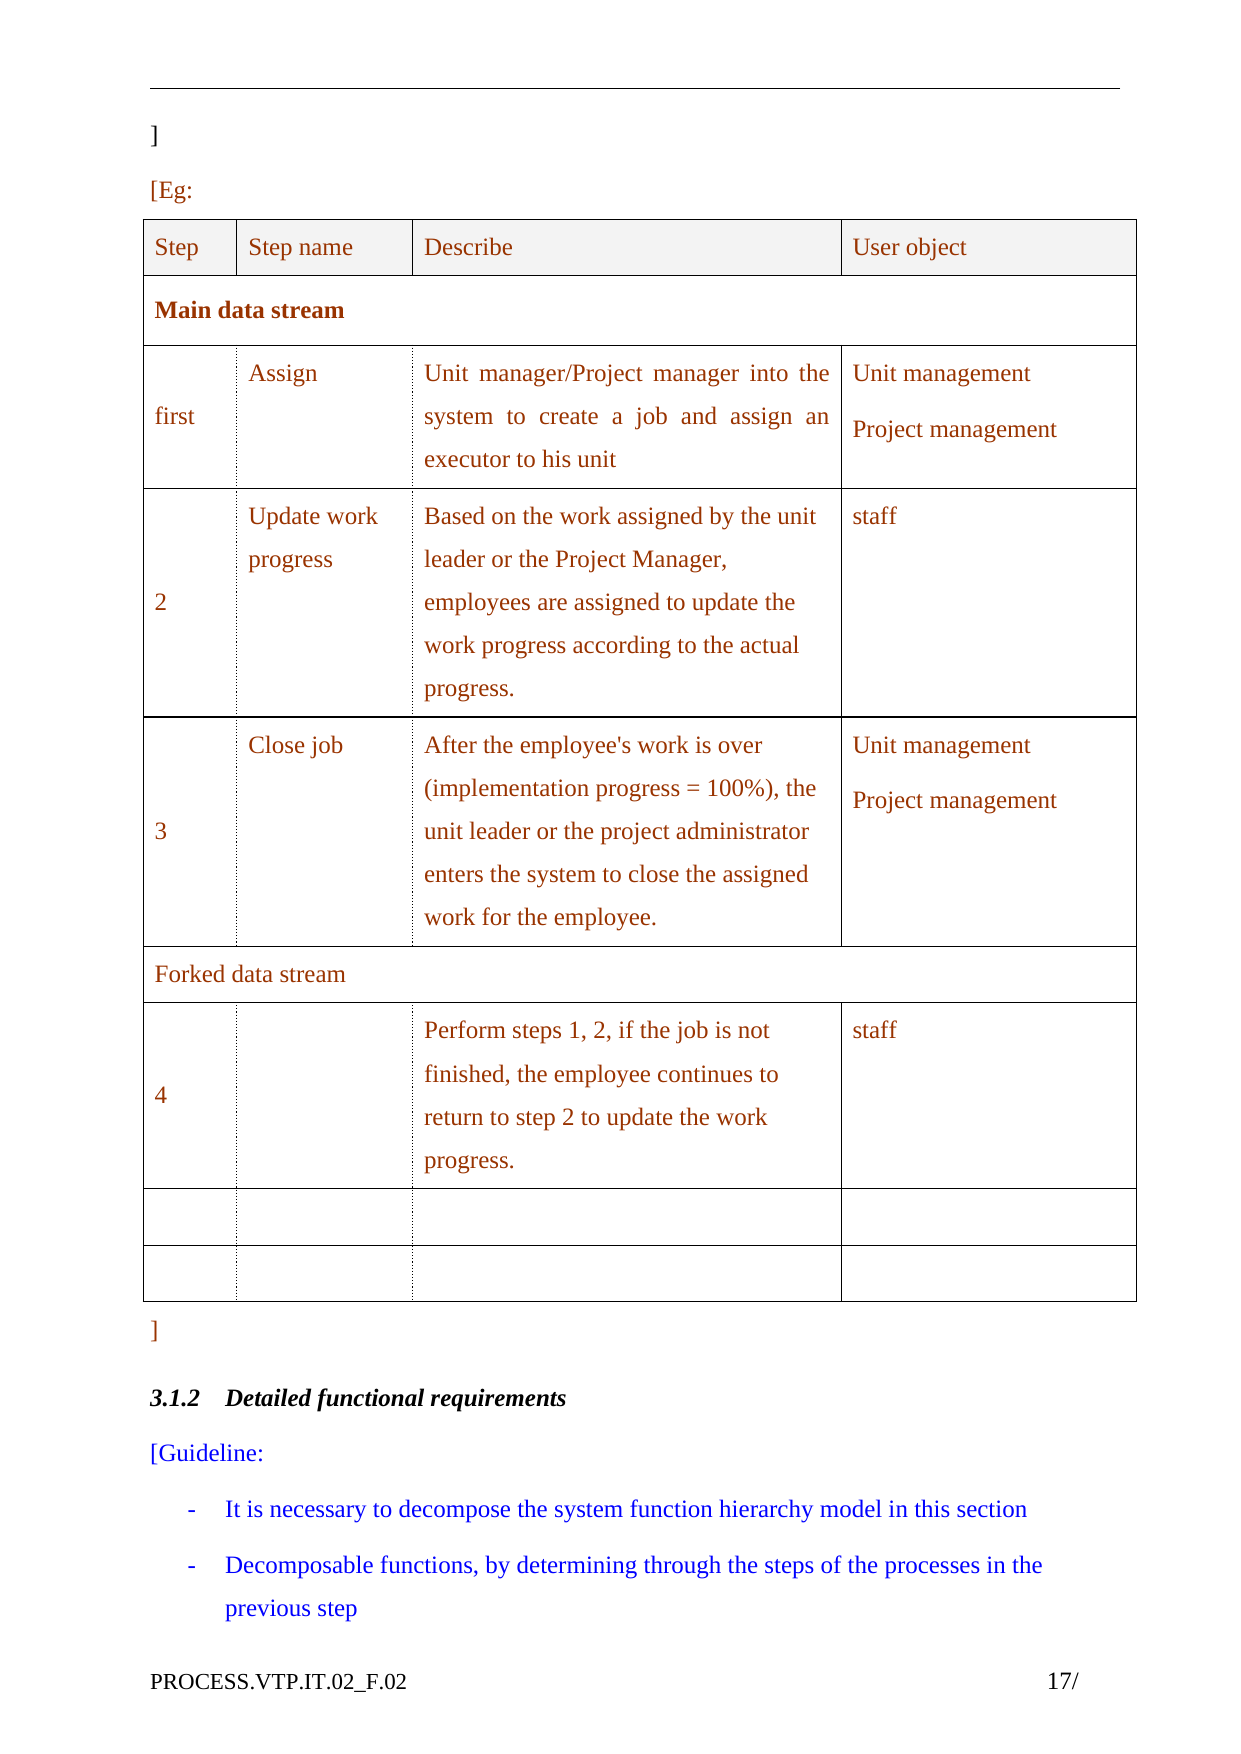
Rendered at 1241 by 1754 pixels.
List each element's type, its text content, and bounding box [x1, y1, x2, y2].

subtitle Detailed functional requirements [150, 1383, 1120, 1412]
table_cell [413, 1246, 841, 1301]
table_cell 2 [144, 489, 237, 716]
table_cell Based on the work assigned by the unit leader or the Project Manager, employees are assigned to update the work progress according to the actual progress. [413, 489, 841, 716]
table_cell 4 [144, 1003, 237, 1188]
table_header Step [144, 220, 236, 275]
table_cell Main data stream [144, 276, 1136, 344]
table_header Step name [237, 220, 412, 275]
table_cell Close job [237, 718, 413, 946]
text ] [150, 120, 1120, 149]
table_cell Forked data stream [144, 947, 1136, 1002]
text ] [150, 1315, 1120, 1343]
table_cell staff [842, 489, 1136, 716]
table_cell [842, 1246, 1136, 1301]
text [Eg: [150, 176, 1120, 204]
table_header Describe [413, 220, 841, 275]
table_cell [842, 1189, 1136, 1244]
table_cell Unit management Project management [842, 718, 1136, 946]
table_cell staff [842, 1003, 1136, 1188]
table_header User object [842, 220, 1136, 275]
table_cell After the employee's work is over (implementation progress = 100%), the unit leader or the project administrator enters the system to close the assigned work for the employee. [413, 718, 841, 946]
table_cell Perform steps 1, 2, if the job is not finished, the employee continues to return to step 2 to update the work progress. [413, 1003, 841, 1188]
table_cell [413, 1189, 841, 1244]
table_cell Assign [237, 346, 413, 487]
table_cell [237, 1189, 413, 1244]
table_cell Unit manager/Project manager into the system to create a job and assign an executor to his unit [413, 346, 841, 487]
table_cell Update work progress [237, 489, 413, 716]
table_cell [144, 1246, 237, 1301]
table_cell [237, 1246, 413, 1301]
table_cell [237, 1003, 413, 1188]
list Decomposable functions, by determining through the steps of the processes in the previous step [187, 1550, 1120, 1622]
list It is necessary to decompose the system function hierarchy model in this section [187, 1494, 1120, 1523]
table_cell 3 [144, 718, 237, 946]
text [Guideline: [150, 1438, 1120, 1467]
table_cell Unit management Project management [842, 346, 1136, 487]
table_cell [144, 1189, 237, 1244]
table_cell first [144, 346, 237, 487]
